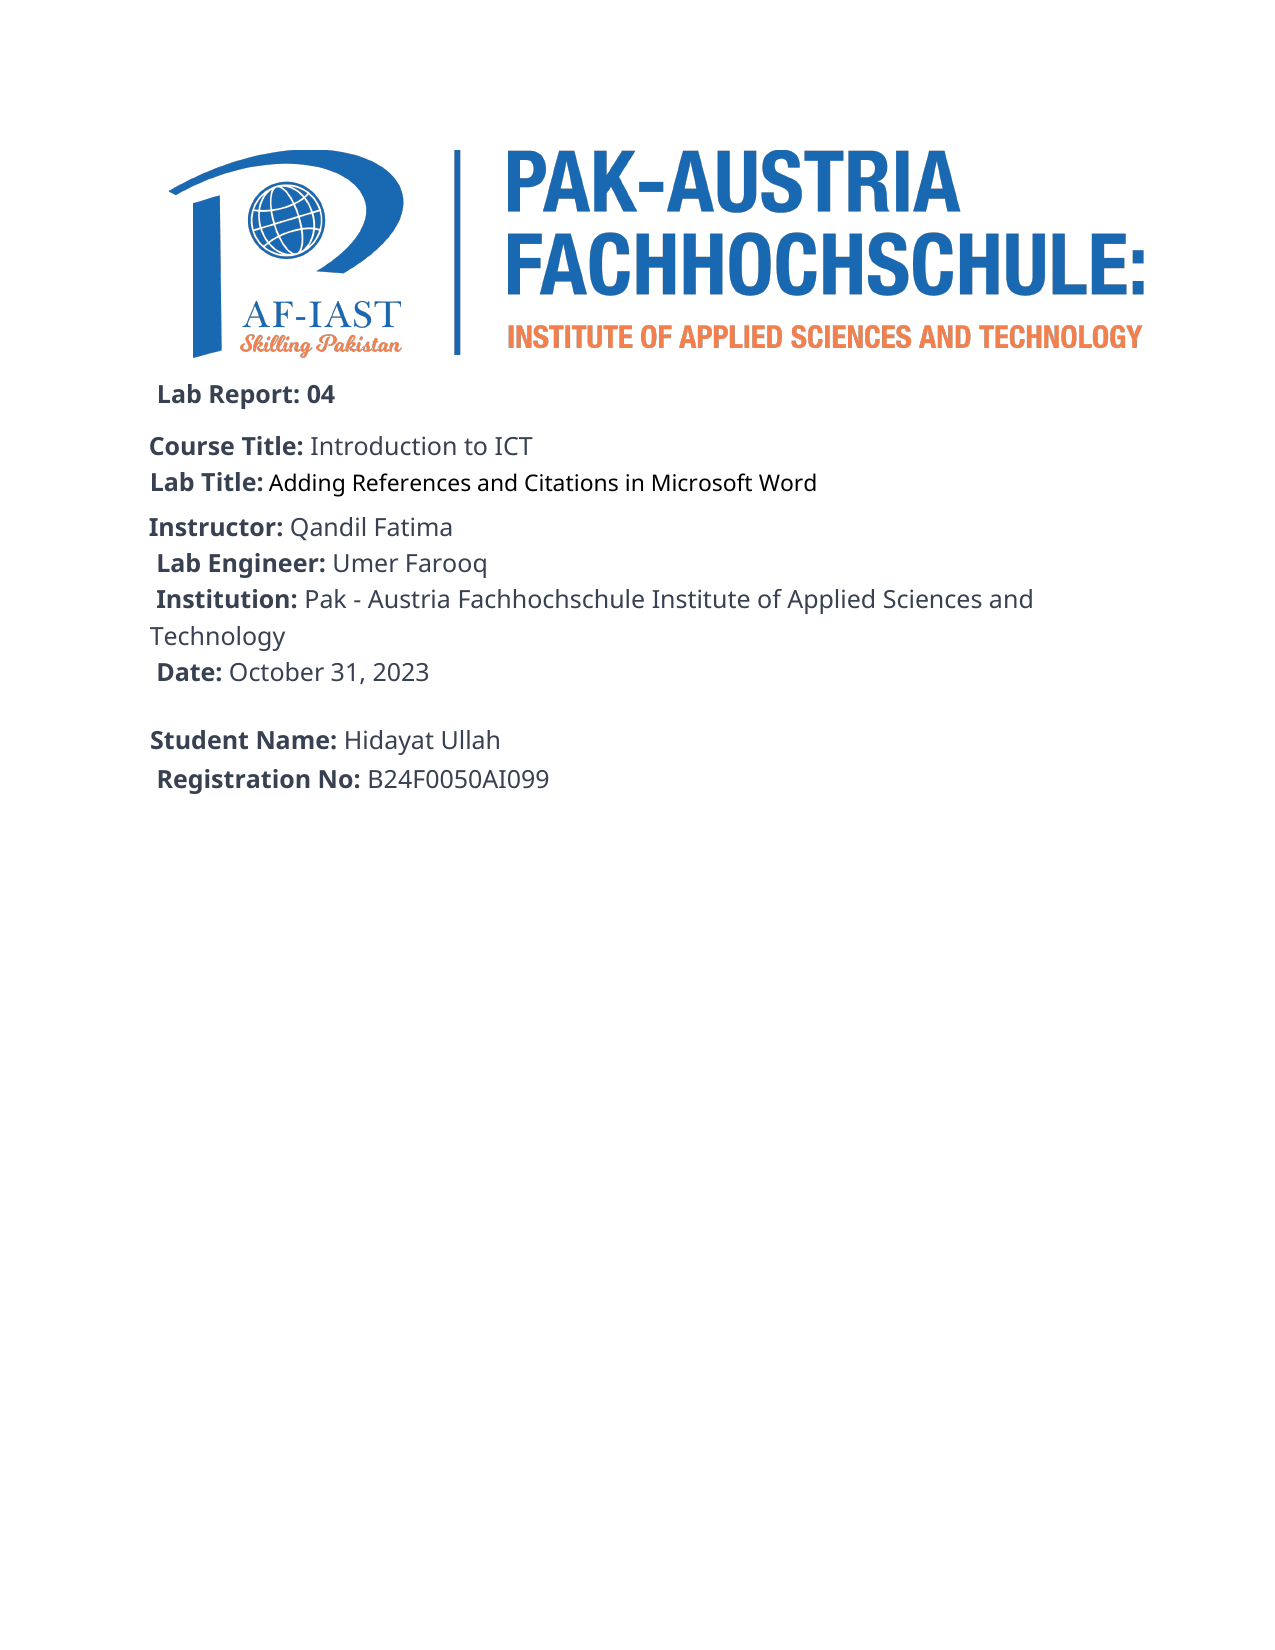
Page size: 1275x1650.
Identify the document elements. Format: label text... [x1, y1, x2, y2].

text Lab Report: 04 [150, 377, 1125, 411]
subtitle Instructor: Qandil Fatima Lab Engineer: Umer Farooq Institution: Pak - Austria Fachhochschule Institute of Applied Sciences and Technology Date: October 31, 2023 [148, 509, 1125, 689]
subtitle Course Title: Introduction to ICT Lab Title: Adding References and Citations in Microsoft Word [148, 429, 1125, 499]
text Student Name: Hidayat Ullah Registration No: B24F0050AI099 [150, 722, 1125, 796]
